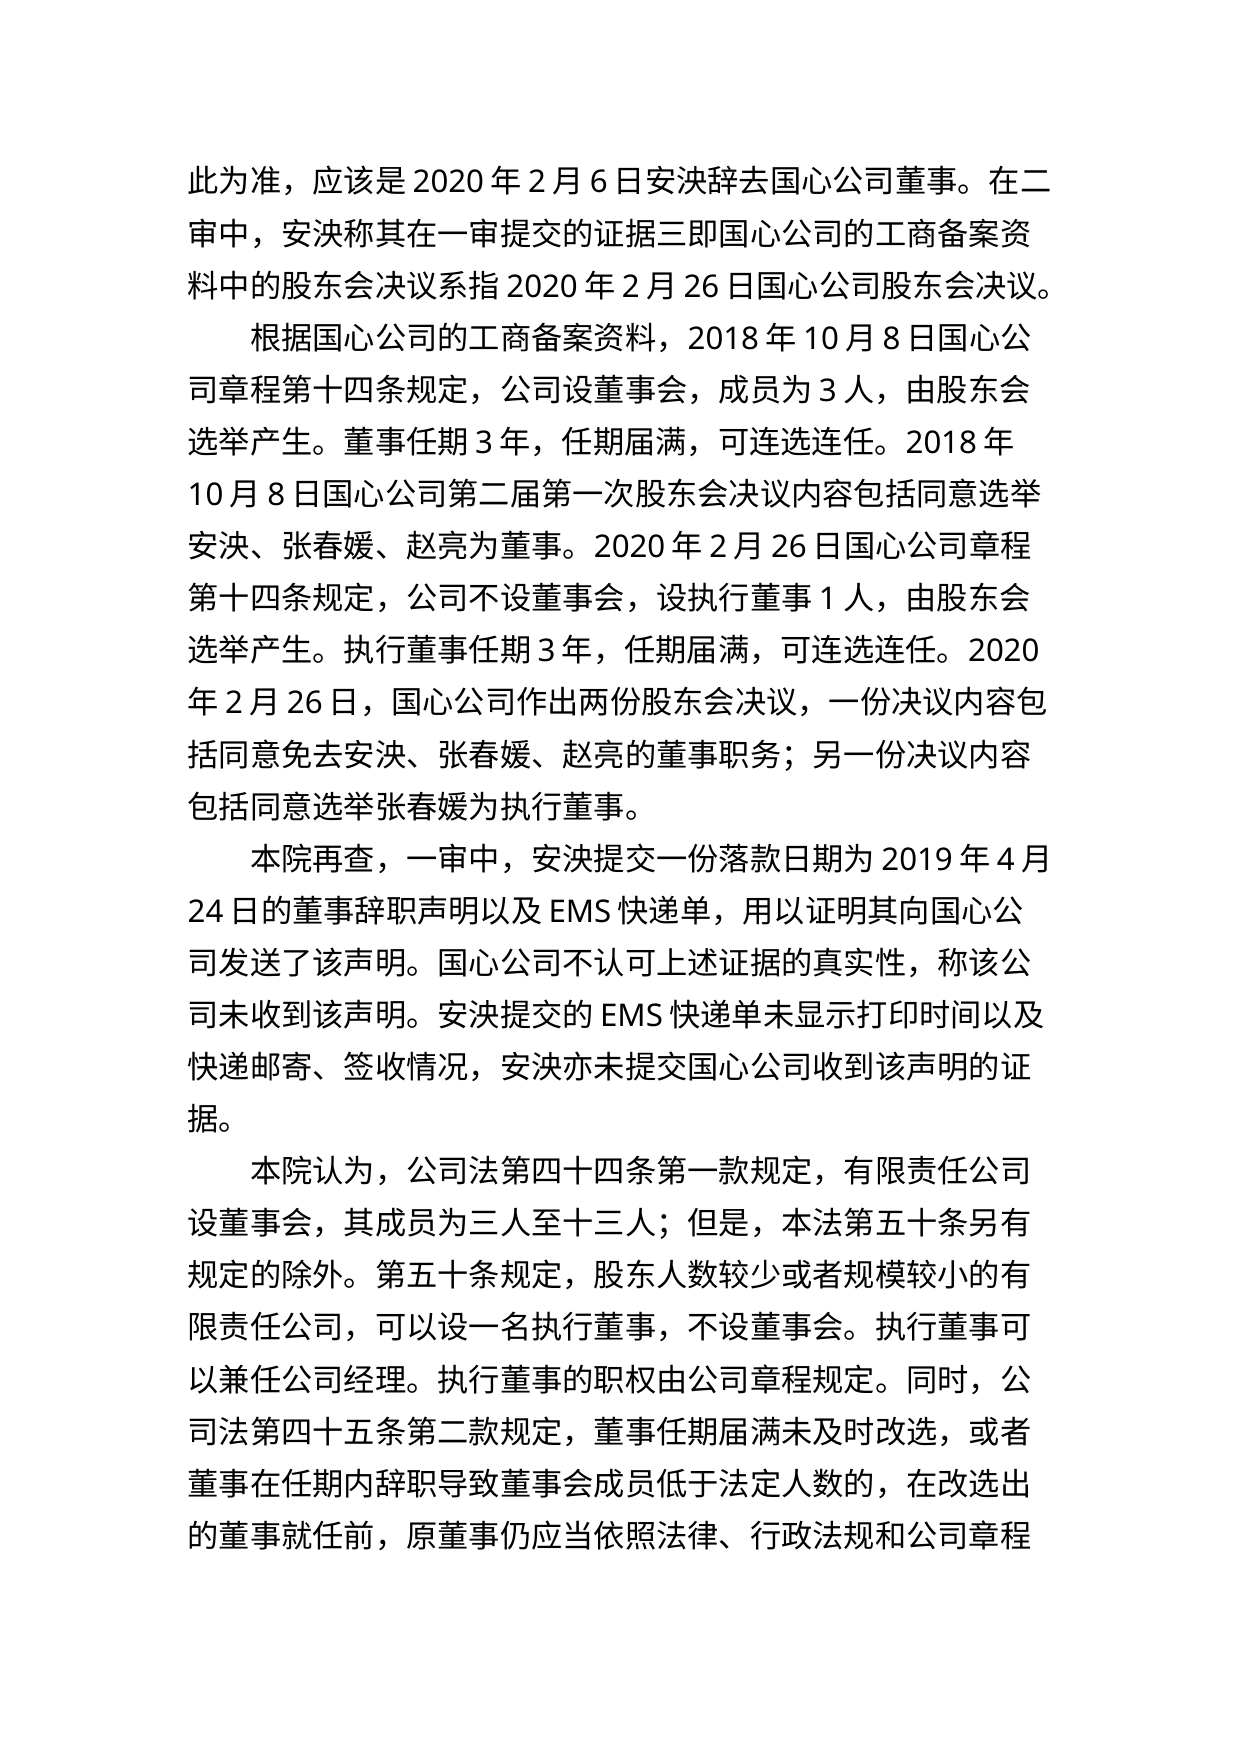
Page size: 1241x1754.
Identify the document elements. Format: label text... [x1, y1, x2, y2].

text 本院再查，一审中，安泱提交一份落款日期为2019年4月24日的董事辞职声明以及EMS快递单，用以证明其向国心公司发送了该声明。国心公司不认可上述证据的真实性，称该公司未收到该声明。安泱提交的EMS快递单未显示打印时间以及快递邮寄、签收情况，安泱亦未提交国心公司收到该声明的证据。 [187, 827, 1053, 1139]
text 根据国心公司的工商备案资料，2018年10月8日国心公司章程第十四条规定，公司设董事会，成员为3人，由股东会选举产生。董事任期3年，任期届满，可连选连任。2018年10月8日国心公司第二届第一次股东会决议内容包括同意选举安泱、张春媛、赵亮为董事。2020年2月26日国心公司章程第十四条规定，公司不设董事会，设执行董事1人，由股东会选举产生。执行董事任期3年，任期届满，可连选连任。2020年2月26日，国心公司作出两份股东会决议，一份决议内容包括同意免去安泱、张春媛、赵亮的董事职务；另一份决议内容包括同意选举张春媛为执行董事。 [187, 306, 1053, 827]
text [187, 1139, 1053, 1556]
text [187, 150, 1053, 306]
